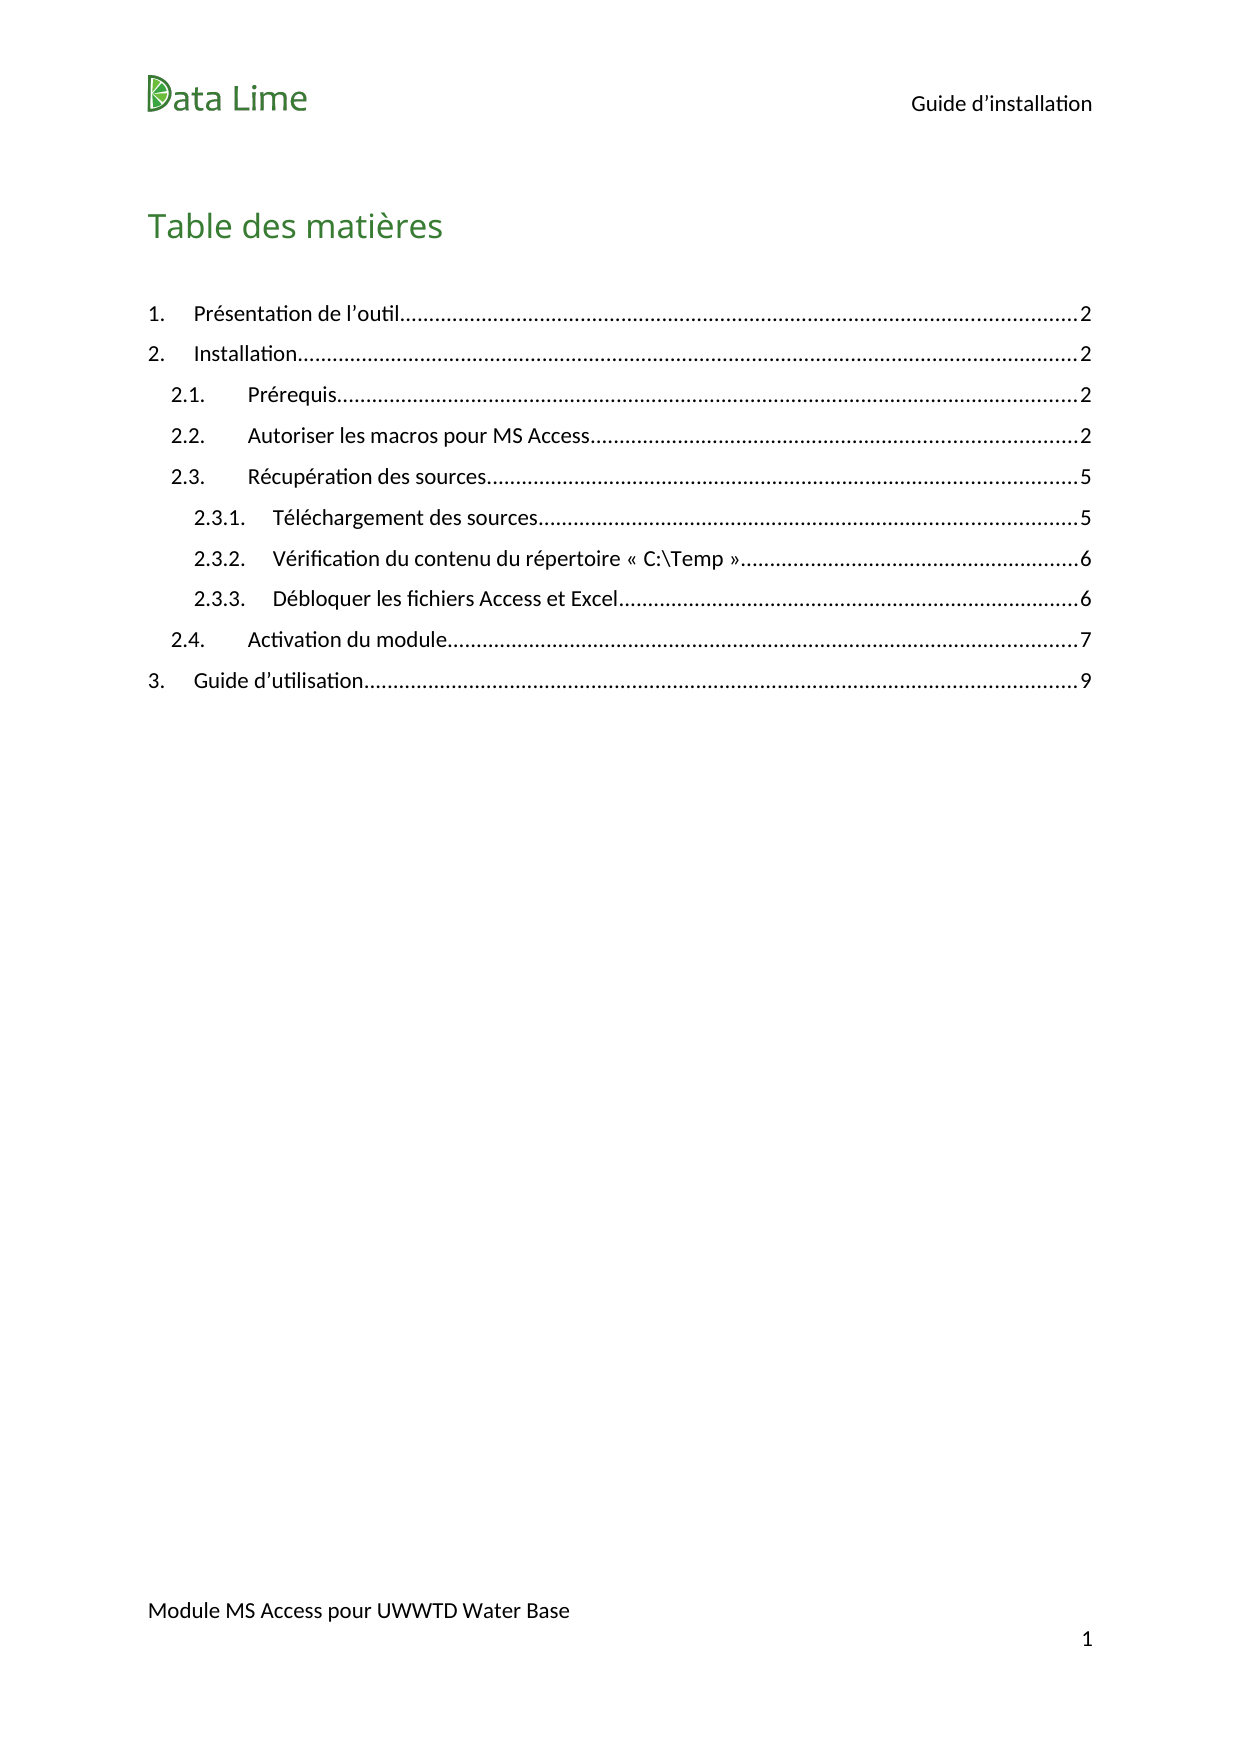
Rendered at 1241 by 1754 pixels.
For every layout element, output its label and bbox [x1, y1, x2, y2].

picture [147, 73, 308, 112]
